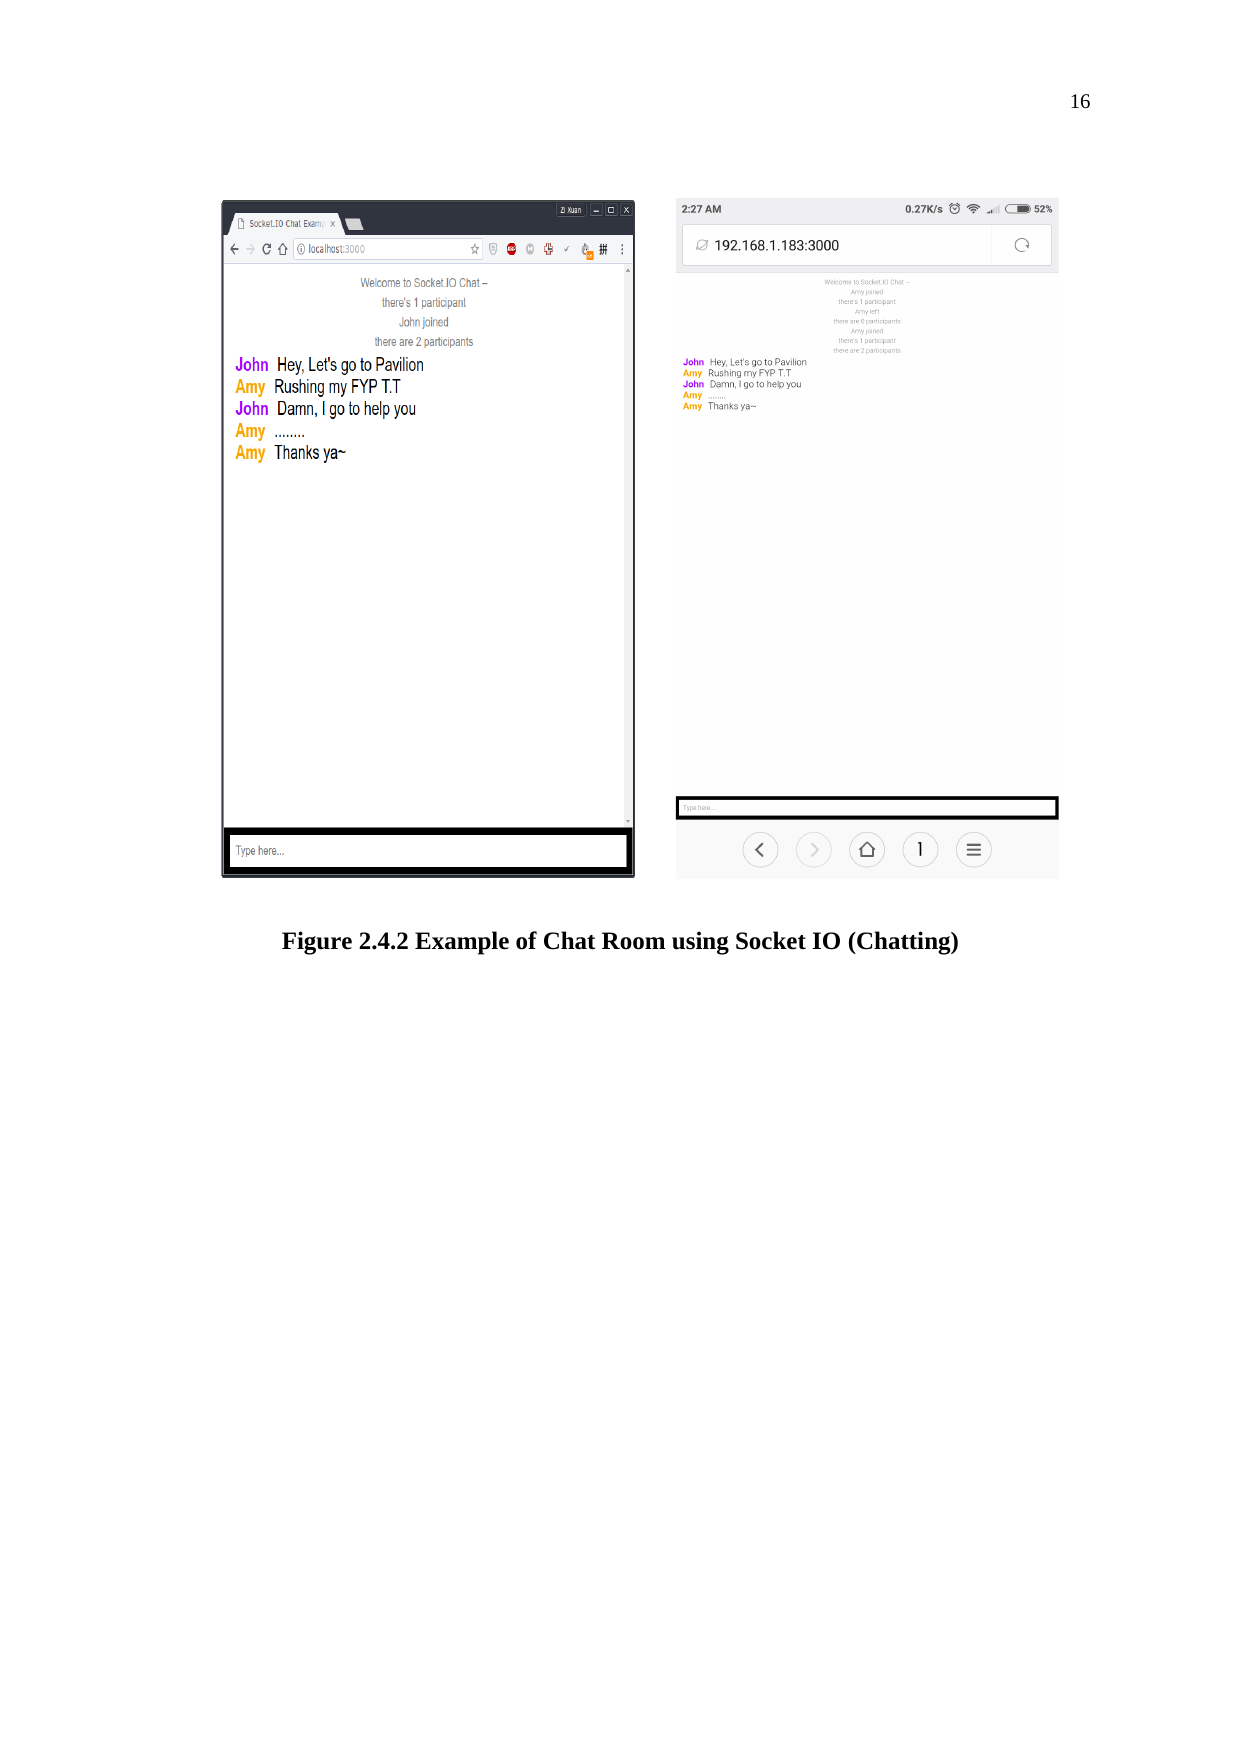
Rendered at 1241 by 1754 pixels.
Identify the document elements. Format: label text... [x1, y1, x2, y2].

picture [221, 200, 635, 878]
text Figure 2.4.2 Example of Chat Room using Socket IO (Chatting) [150, 926, 1090, 955]
picture [675, 198, 1059, 879]
